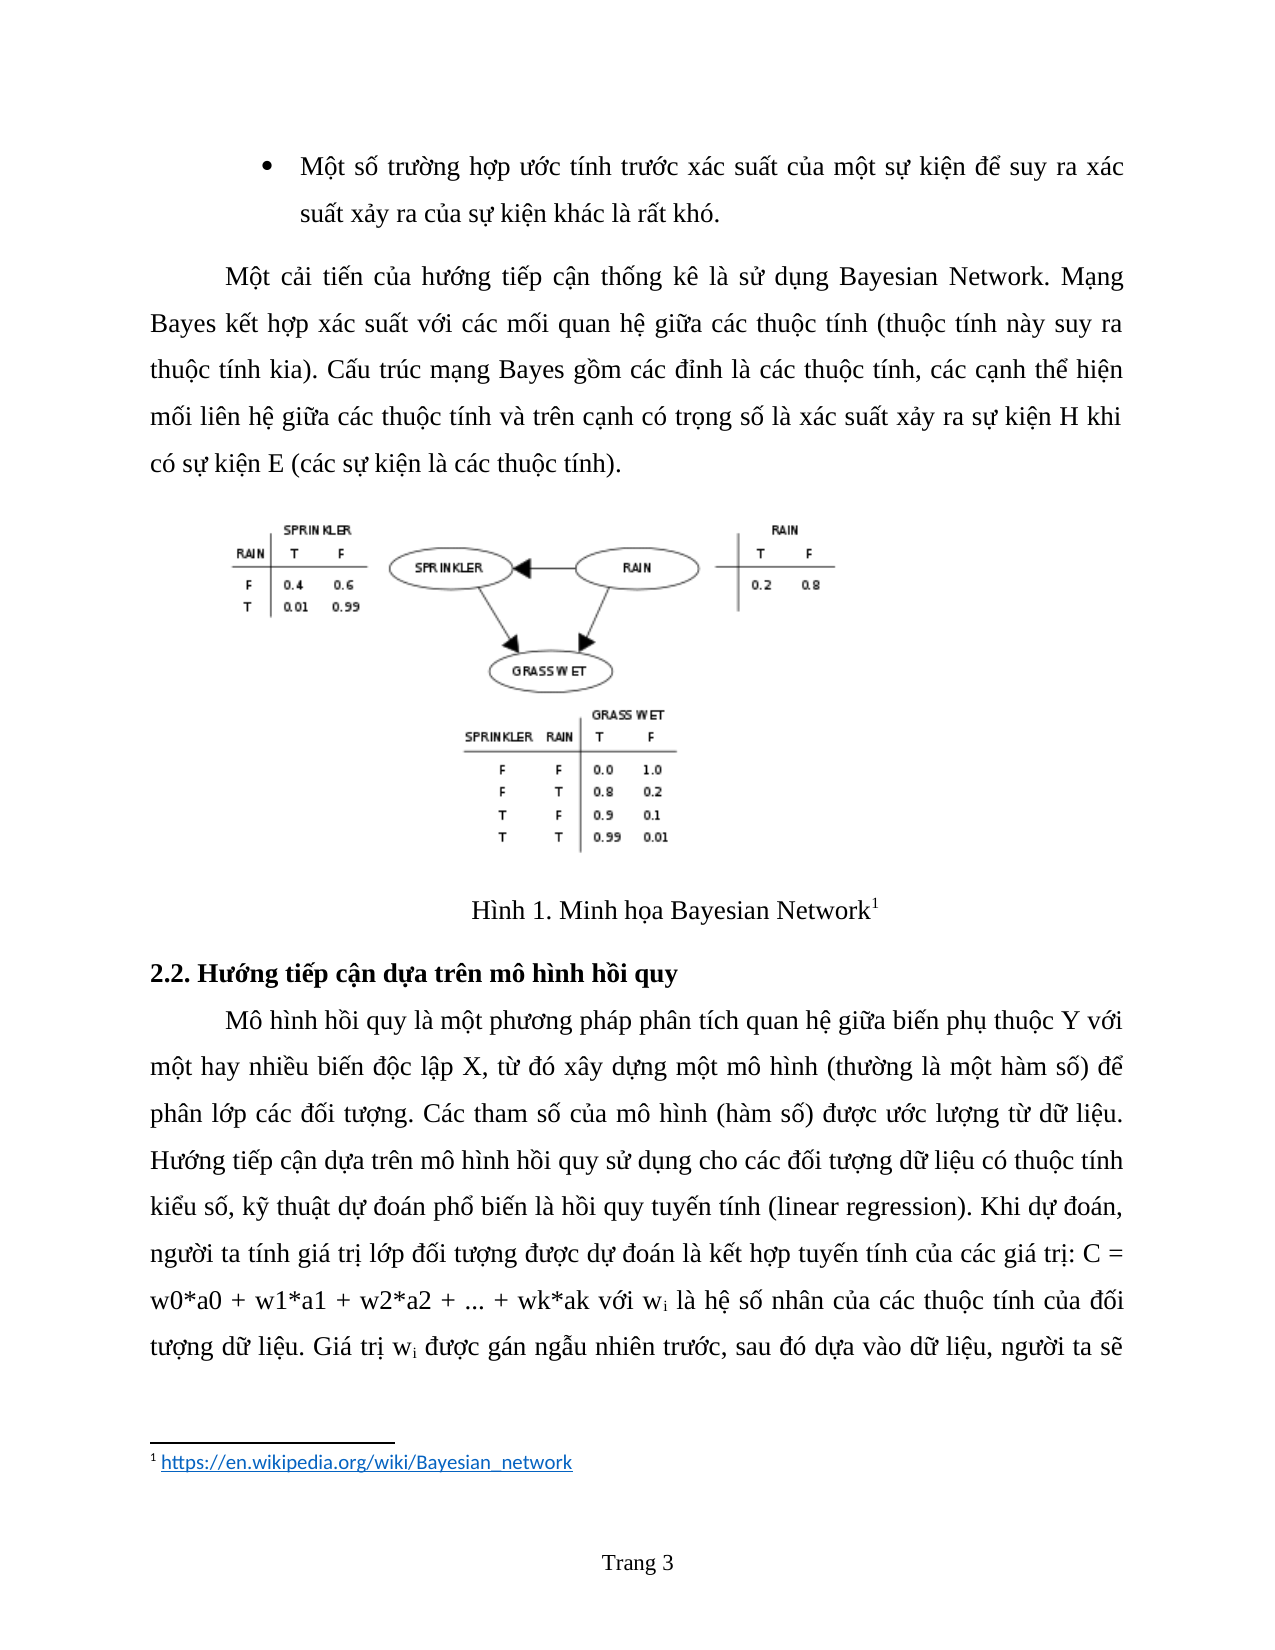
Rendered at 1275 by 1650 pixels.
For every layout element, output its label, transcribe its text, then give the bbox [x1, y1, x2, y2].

list Một số trường hợp ước tính trước xác suất của một sự kiện để suy ra xác suất xảy ra của sự kiện khác là rất khó. [262, 150, 1125, 228]
subtitle 2.2. Hướng tiếp cận dựa trên mô hình hồi quy [150, 957, 1125, 988]
picture [225, 510, 851, 864]
text Một cải tiến của hướng tiếp cận thống kê là sử dụng Bayesian Network. Mạng Bayes kết hợp xác suất với các mối quan hệ giữa các thuộc tính (thuộc tính này suy ra thuộc tính kia). Cấu trúc mạng Bayes gồm các đỉnh là các thuộc tính, các cạnh thể hiện mối liên hệ giữa các thuộc tính và trên cạnh có trọng số là xác suất xảy ra sự kiện H khi có sự kiện E (các sự kiện là các thuộc tính). [150, 260, 1125, 478]
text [150, 1004, 1125, 1362]
text Hình 1. Minh họa Bayesian Network [150, 894, 1125, 925]
